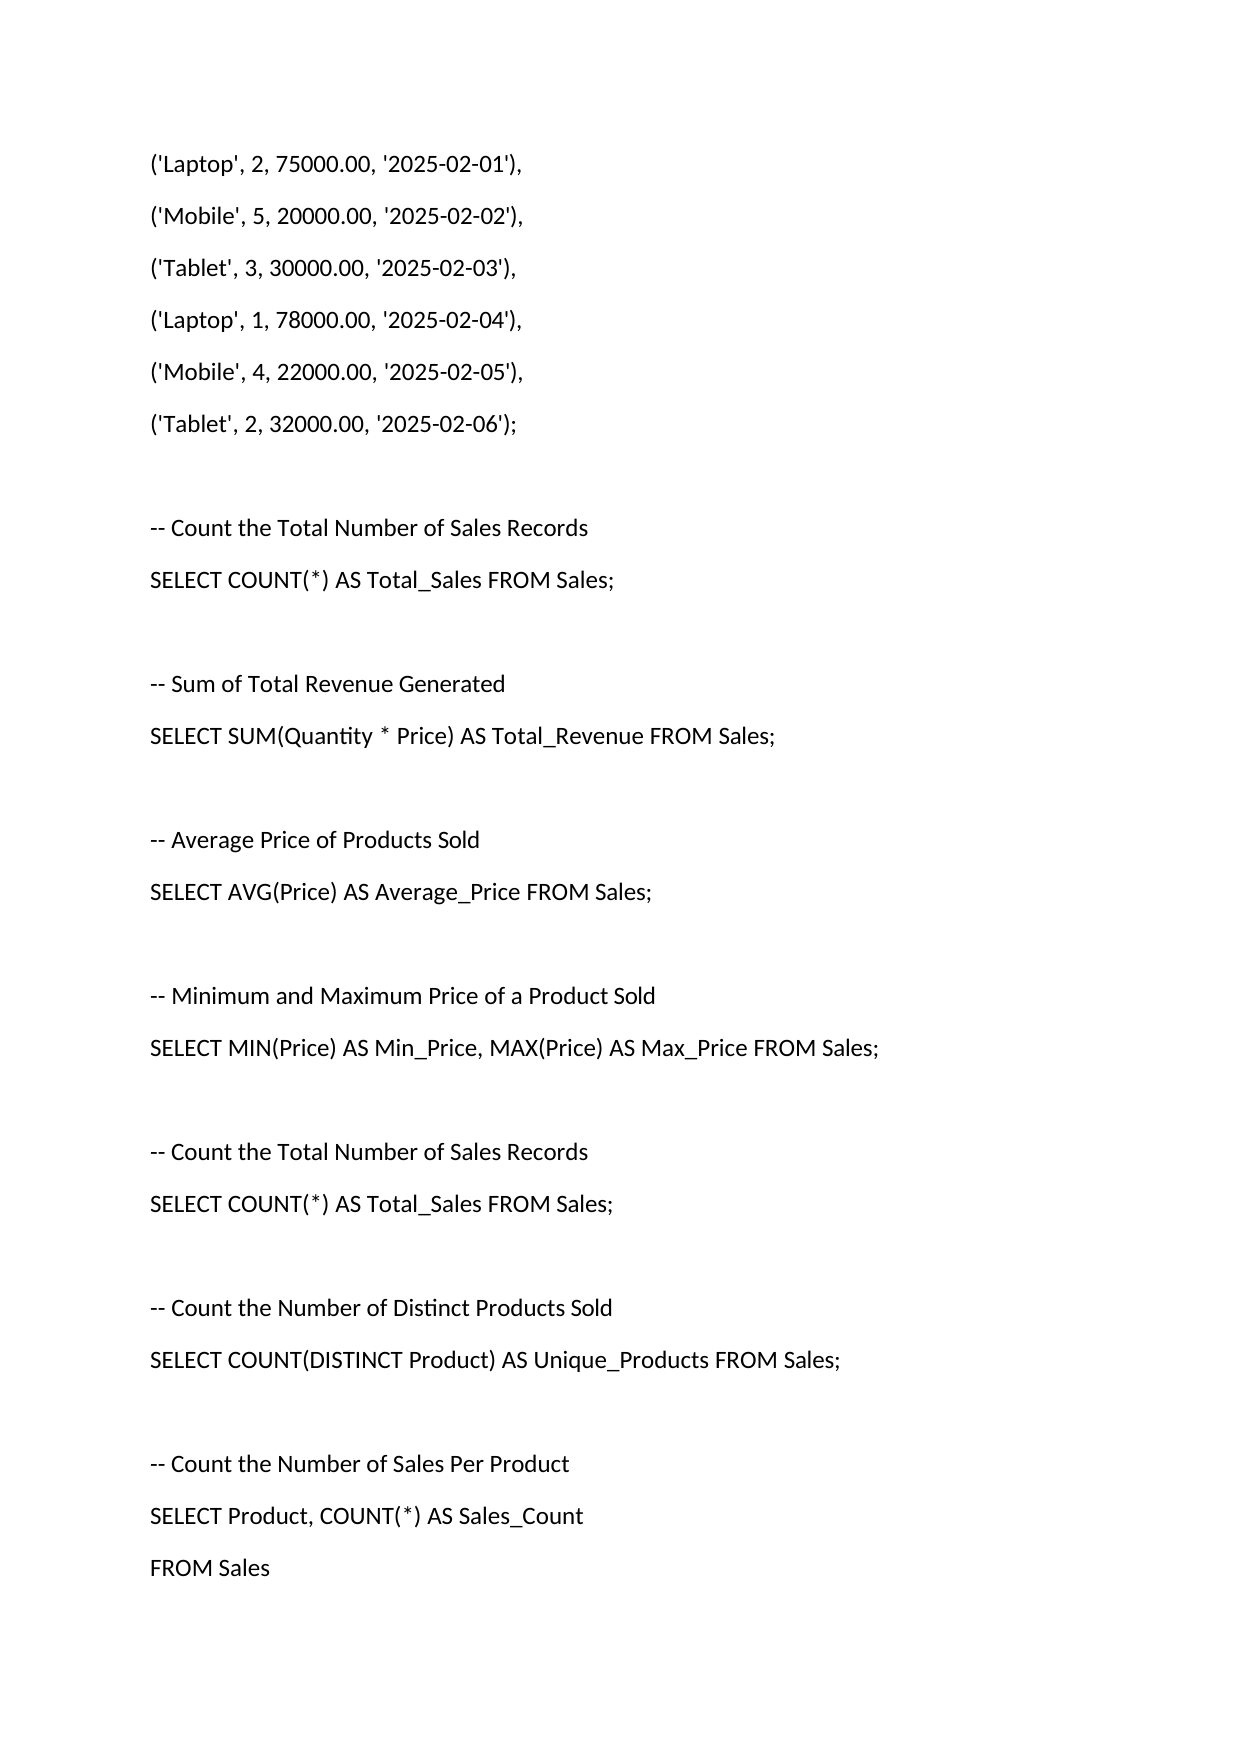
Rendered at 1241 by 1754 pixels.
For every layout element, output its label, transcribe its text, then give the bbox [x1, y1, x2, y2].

text ('Laptop', 2, 75000.00, '2025-02-01'), [150, 148, 1093, 178]
text ('Tablet', 3, 30000.00, '2025-02-03'), [150, 252, 1093, 283]
text ('Tablet', 2, 32000.00, '2025-02-06'); [150, 408, 1093, 438]
text -- Minimum and Maximum Price of a Product Sold [150, 980, 1093, 1010]
text -- Average Price of Products Sold [150, 824, 1093, 854]
text -- Count the Number of Distinct Products Sold [150, 1292, 1093, 1322]
text -- Count the Total Number of Sales Records SELECT COUNT(*) AS Total_Sales FROM Sales; [150, 512, 658, 594]
text SELECT MIN(Price) AS Min_Price, MAX(Price) AS Max_Price FROM Sales; [150, 1032, 1093, 1062]
text SELECT SUM(Quantity * Price) AS Total_Revenue FROM Sales; [150, 720, 1093, 750]
text ('Mobile', 5, 20000.00, '2025-02-02'), [150, 200, 1093, 231]
text -- Count the Number of Sales Per Product SELECT Product, COUNT(*) AS Sales_Count FROM Sales [150, 1448, 639, 1582]
text ('Mobile', 4, 22000.00, '2025-02-05'), [150, 356, 1093, 387]
text -- Count the Total Number of Sales Records SELECT COUNT(*) AS Total_Sales FROM Sales; [150, 1136, 658, 1218]
text SELECT COUNT(DISTINCT Product) AS Unique_Products FROM Sales; [150, 1344, 1093, 1374]
text -- Sum of Total Revenue Generated [150, 668, 1093, 698]
text ('Laptop', 1, 78000.00, '2025-02-04'), [150, 304, 1093, 334]
text SELECT AVG(Price) AS Average_Price FROM Sales; [150, 876, 1093, 906]
